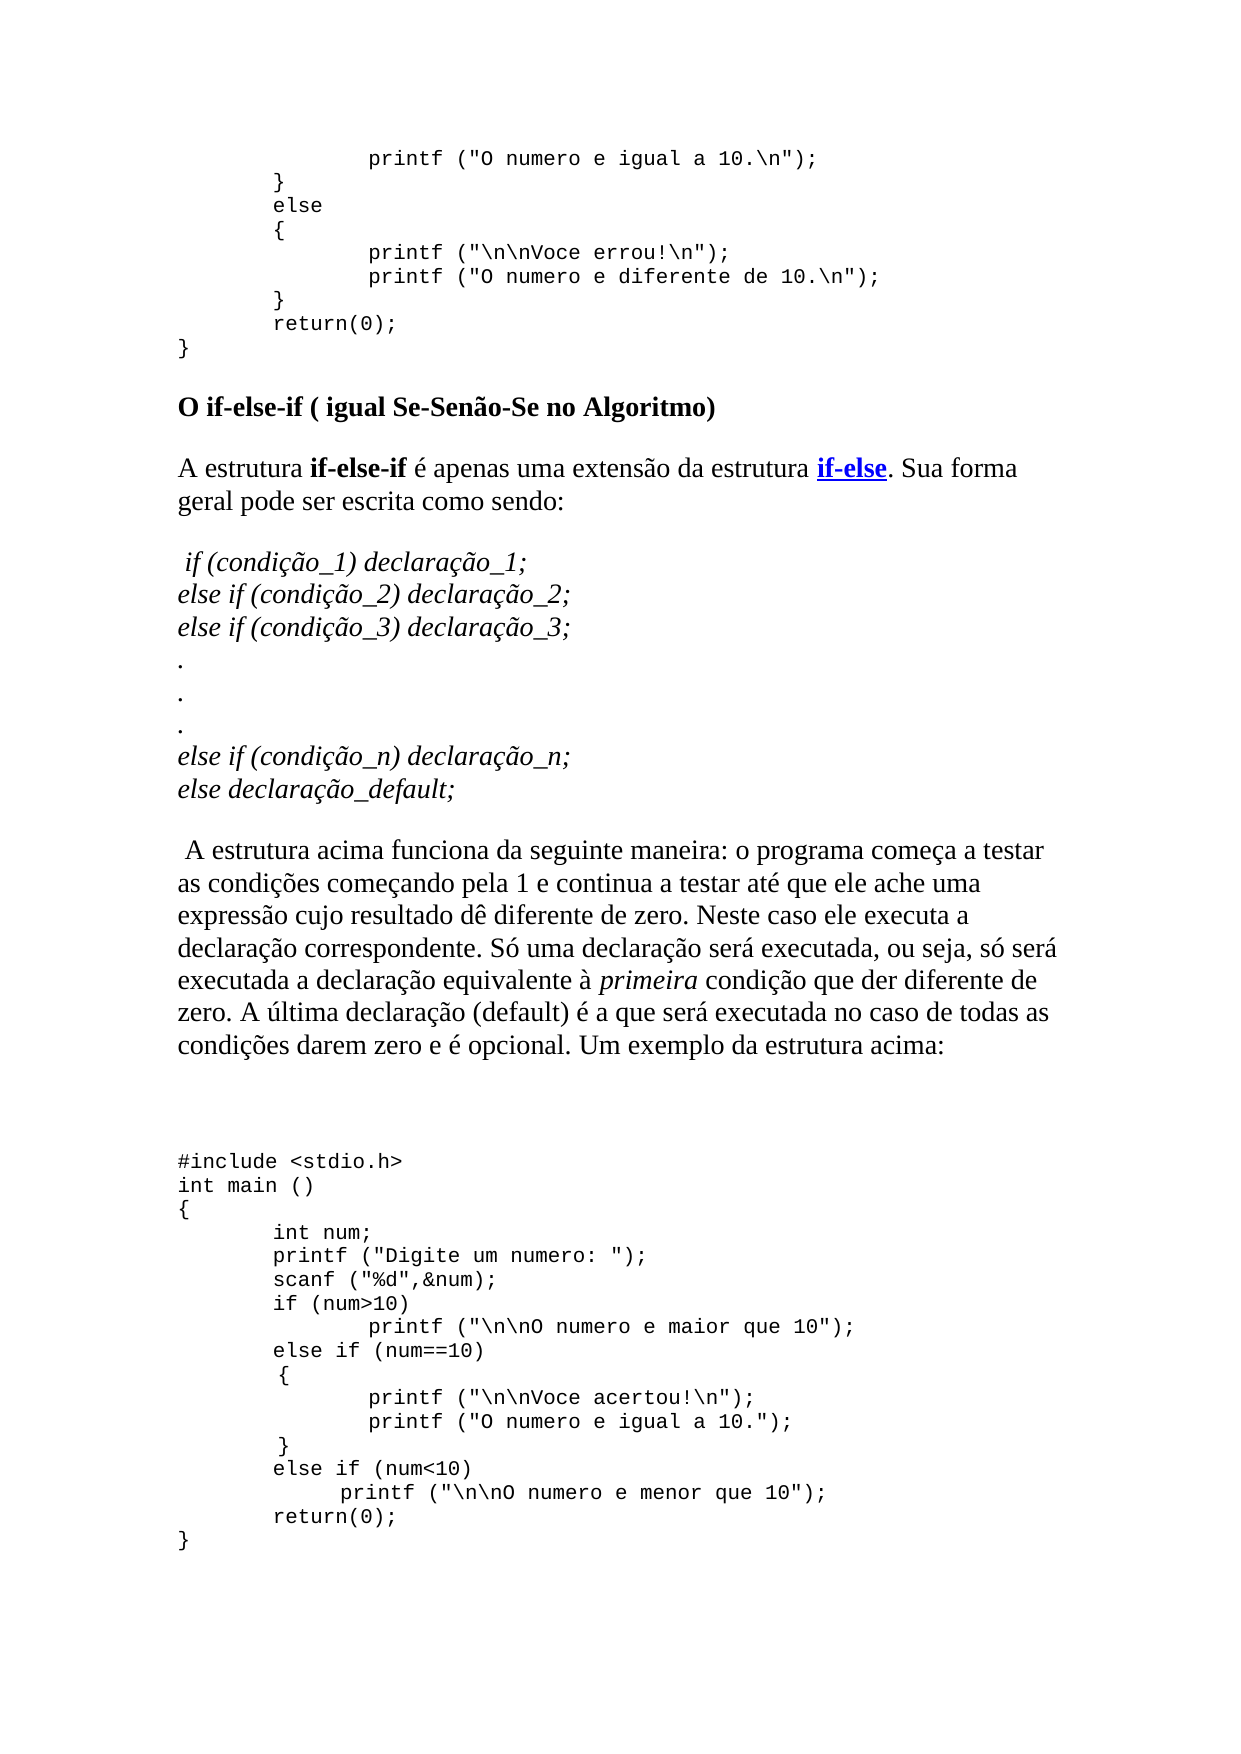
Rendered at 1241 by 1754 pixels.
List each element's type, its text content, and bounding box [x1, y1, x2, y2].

text if (condição_1) declaração_1; else if (condição_2) declaração_2; else if (condição_3) declaração_3; . . . else if (condição_n) declaração_n; else declaração_default; [177, 545, 1063, 804]
text printf ("O numero e igual a 10.\n"); [177, 148, 1063, 171]
text #include <stdio.h> [177, 1151, 1063, 1174]
text printf ("Digite um numero: "); [177, 1246, 1063, 1269]
text { [177, 1198, 1063, 1222]
text printf ("O numero e igual a 10."); [177, 1411, 1063, 1435]
text printf ("\n\nVoce errou!\n"); [177, 242, 1063, 266]
text scanf ("%d",&num); [177, 1269, 1063, 1293]
text return(0); [177, 313, 1063, 337]
text printf ("\n\nO numero e menor que 10"); [177, 1482, 1063, 1506]
text int main () [177, 1174, 1063, 1198]
text printf ("\n\nVoce acertou!\n"); [177, 1387, 1063, 1411]
text if (num>10) [177, 1293, 1063, 1316]
text A estrutura if-else-if é apenas uma extensão da estrutura if-else. Sua forma geral pode ser escrita como sendo: [177, 451, 1063, 516]
text } [177, 1435, 1063, 1458]
text else if (num<10) [177, 1458, 1063, 1482]
text A estrutura acima funciona da seguinte maneira: o programa começa a testar as condições começando pela 1 e continua a testar até que ele ache uma expressão cujo resultado dê diferente de zero. Neste caso ele executa a declaração correspondente. Só uma declaração será executada, ou seja, só será executada a declaração equivalente à primeira condição que der diferente de zero. A última declaração (default) é a que será executada no caso de todas as condições darem zero e é opcional. Um exemplo da estrutura acima: [177, 833, 1063, 1060]
text printf ("\n\nO numero e maior que 10"); [177, 1316, 1063, 1340]
text } [177, 337, 1063, 360]
text } [177, 171, 1063, 195]
text O if-else-if ( igual Se-Senão-Se no Algoritmo) [177, 389, 1063, 422]
text } [177, 289, 1063, 313]
text printf ("O numero e diferente de 10.\n"); [177, 266, 1063, 289]
text int num; [177, 1222, 1063, 1246]
text { [177, 218, 1063, 242]
text return(0); [177, 1506, 1063, 1529]
text else if (num==10) [177, 1340, 1063, 1364]
text { [177, 1364, 1063, 1387]
text else [177, 195, 1063, 218]
text } [177, 1529, 1063, 1553]
